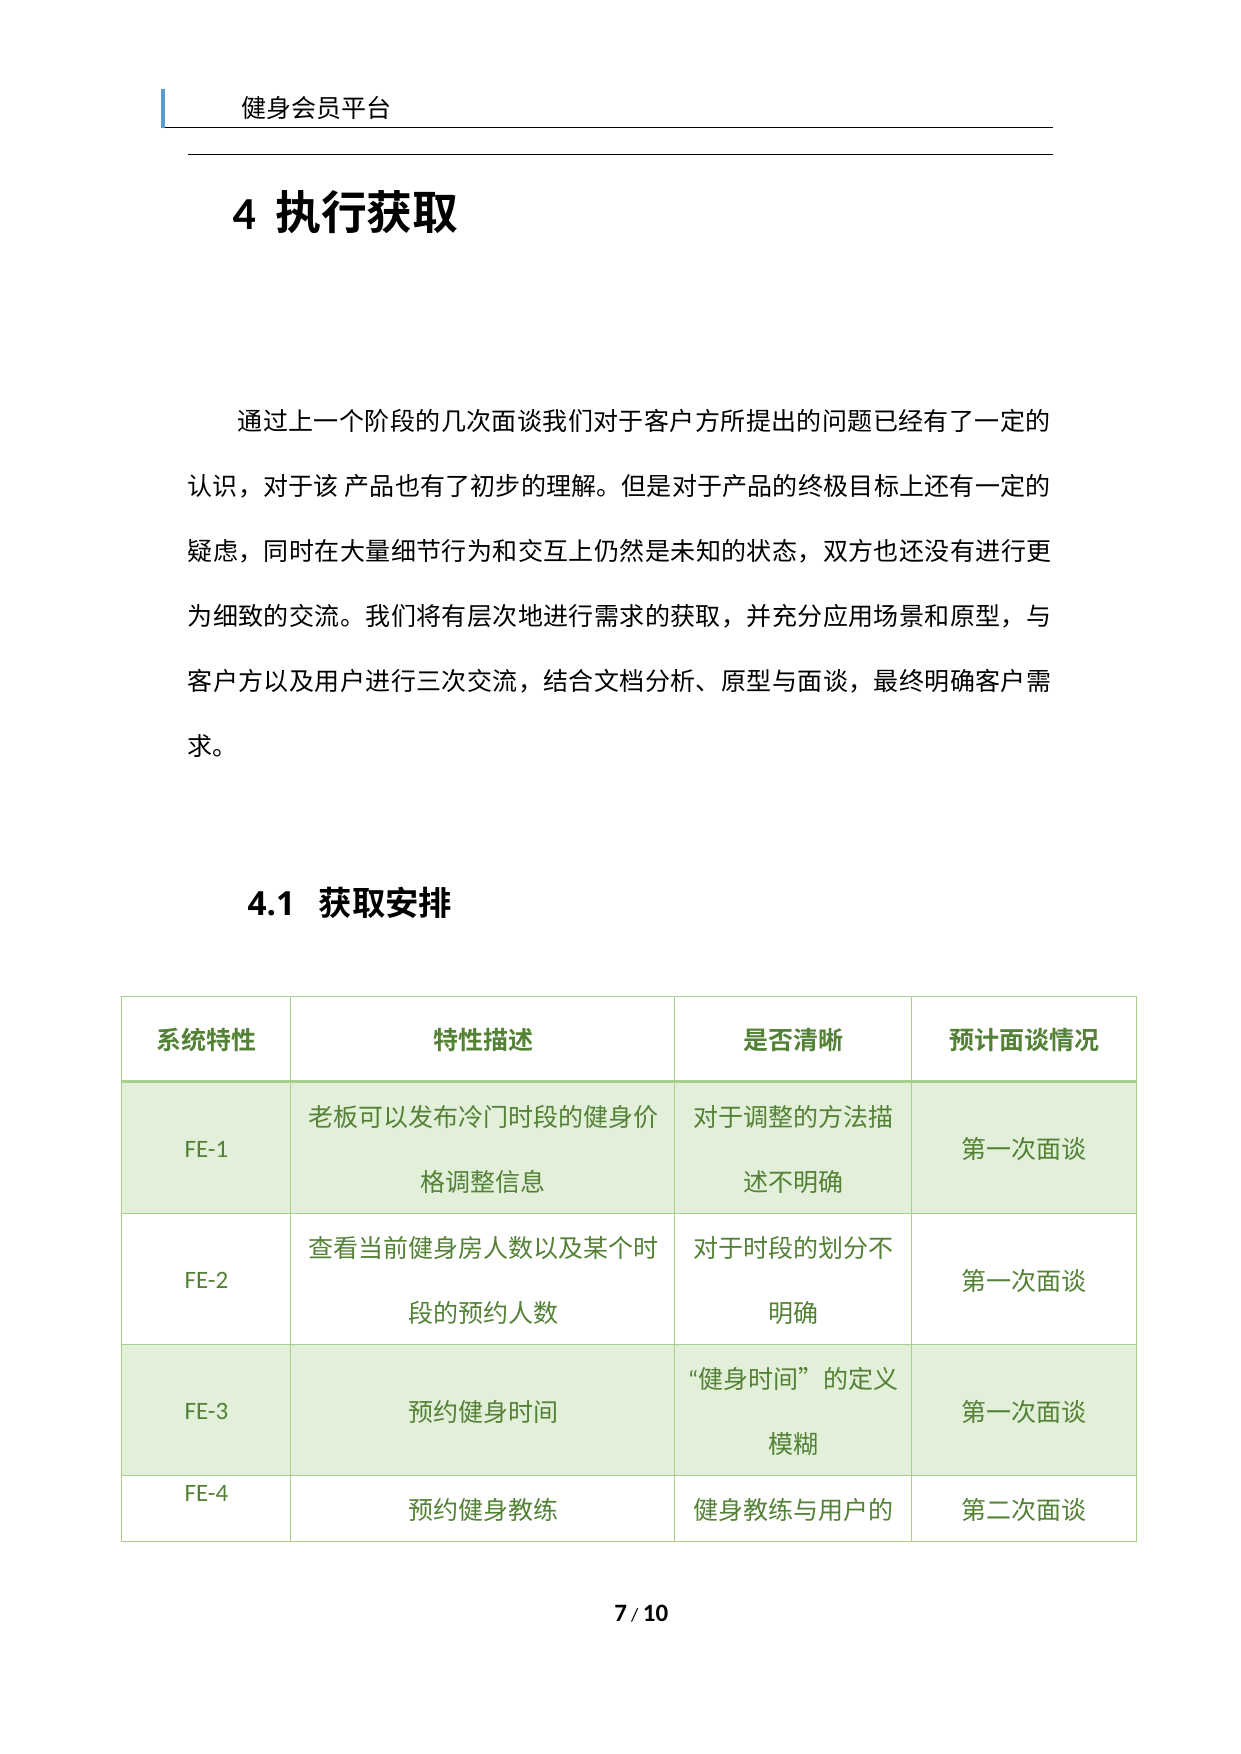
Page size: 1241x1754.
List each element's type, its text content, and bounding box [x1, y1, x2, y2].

table_cell 对于时段的划分不明确 [675, 1214, 911, 1344]
table_cell 健身教练与用户的指导关系不明确 [675, 1476, 911, 1541]
table_cell 对于调整的方法描述不明确 [675, 1083, 911, 1213]
table_cell 第二次面谈 [912, 1476, 1136, 1541]
table_header 特性描述 [291, 997, 674, 1080]
table_cell 第一次面谈 [912, 1083, 1136, 1213]
table_header 预计面谈情况 [912, 997, 1136, 1080]
table_cell 第一次面谈 [912, 1345, 1136, 1475]
table_cell 预约健身教练 [291, 1476, 674, 1541]
table_cell FE-2 [122, 1214, 290, 1344]
table_cell FE-1 [122, 1083, 290, 1213]
table_cell 老板可以发布冷门时段的健身价格调整信息 [291, 1083, 674, 1213]
table_cell FE-4 [122, 1476, 290, 1541]
table_header 是否清晰 [675, 997, 911, 1080]
table_cell 第一次面谈 [912, 1214, 1136, 1344]
table_cell “健身时间”的定义模糊 [675, 1345, 911, 1475]
text 通过上一个阶段的⼏次⾯谈我们对于客户⽅所提出的问题已经有了⼀定的认识，对于该 产品也有了初步的理解。但是对于产品的终极目标上还有⼀定的疑虑，同时在⼤量细节⾏为和交互上仍然是未知的状态，双⽅也还没有进⾏更为细致的交流。我们将有层次地进⾏需求的获取，并充分应⽤场景和原型，与客户⽅以及⽤户进⾏三次交流，结合⽂档分析、原型与⾯谈，最终明确客户需求。 [187, 387, 1053, 777]
table_cell 预约健身时间 [291, 1345, 674, 1475]
subtitle 获取安排 [247, 869, 1053, 934]
subtitle 执行获取 [232, 161, 1053, 259]
table_cell FE-3 [122, 1345, 290, 1475]
table_header 系统特性 [122, 997, 290, 1080]
table_cell 查看当前健身房人数以及某个时段的预约人数 [291, 1214, 674, 1344]
